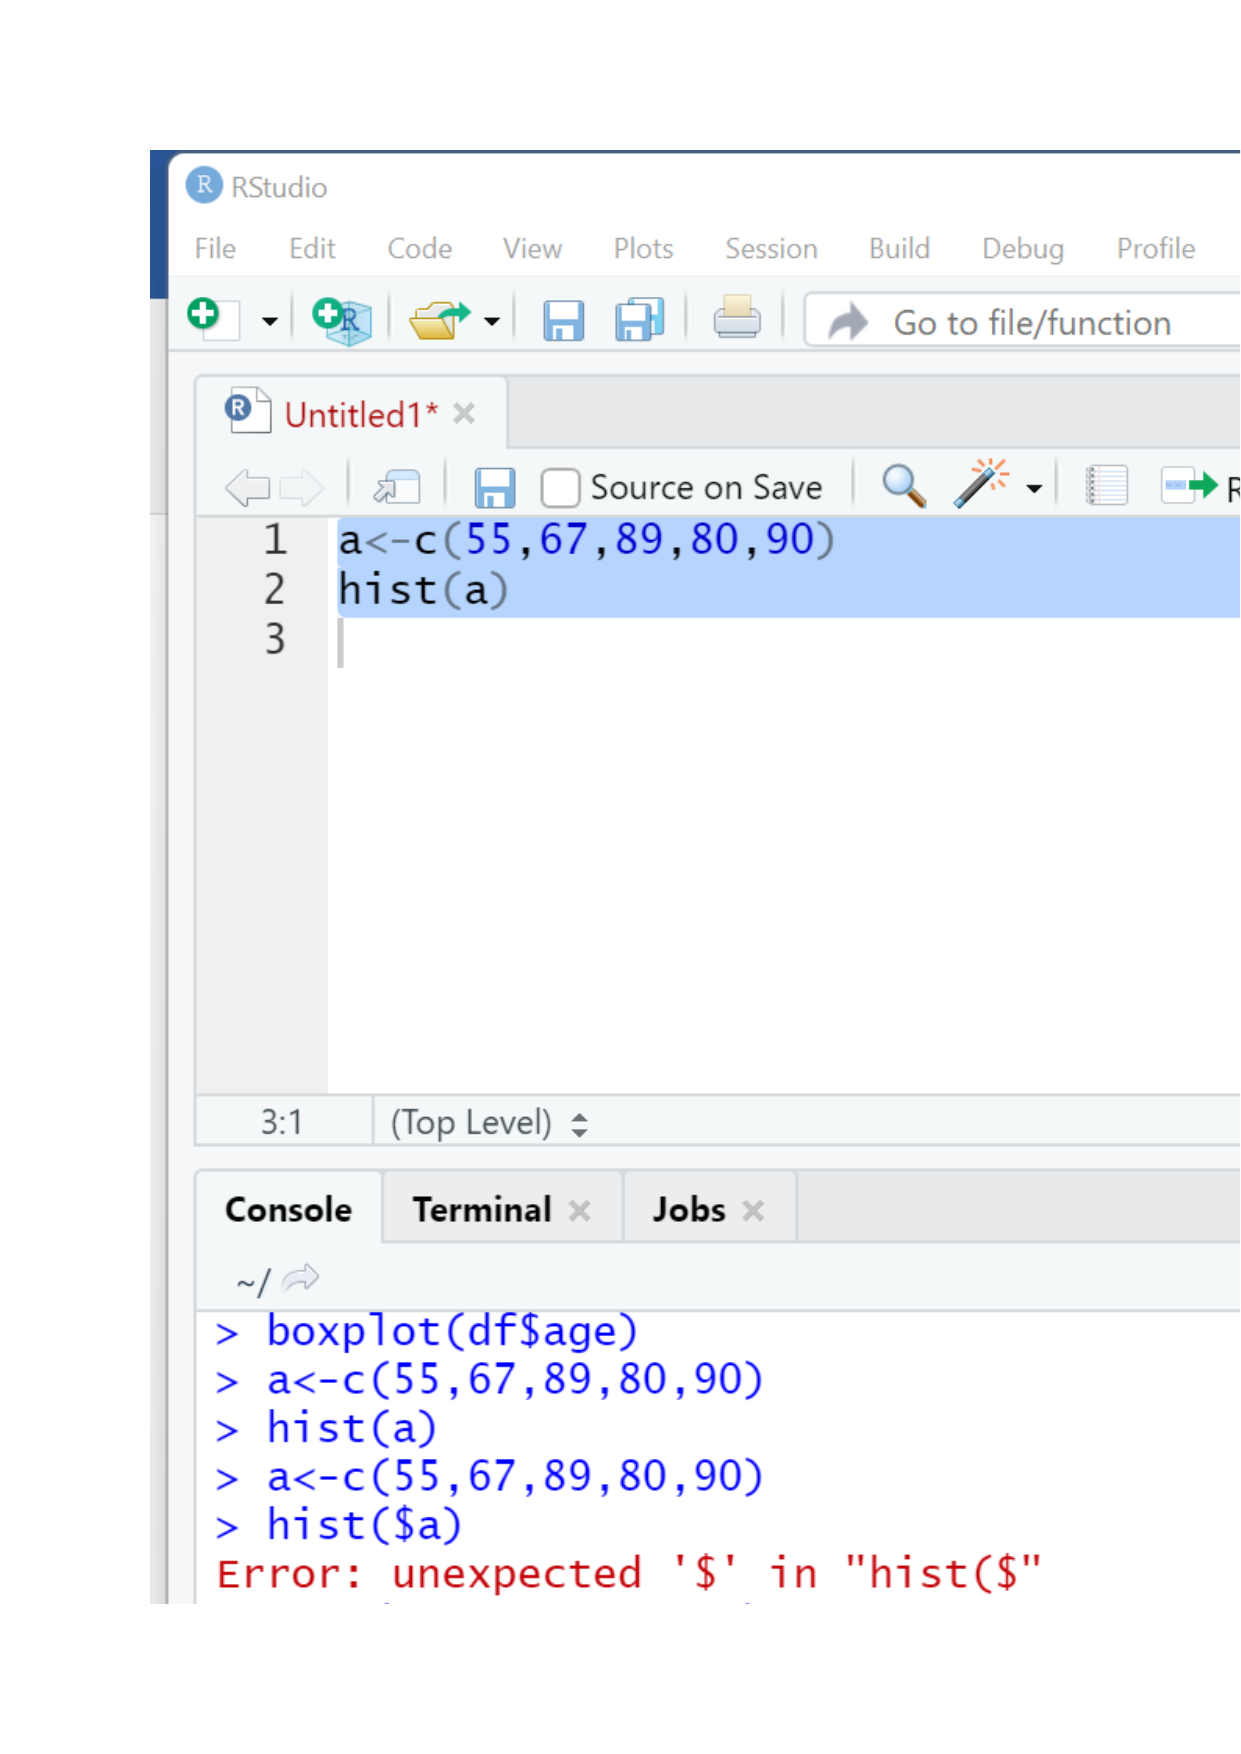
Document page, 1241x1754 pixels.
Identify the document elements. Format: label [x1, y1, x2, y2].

picture [150, 150, 1241, 1604]
